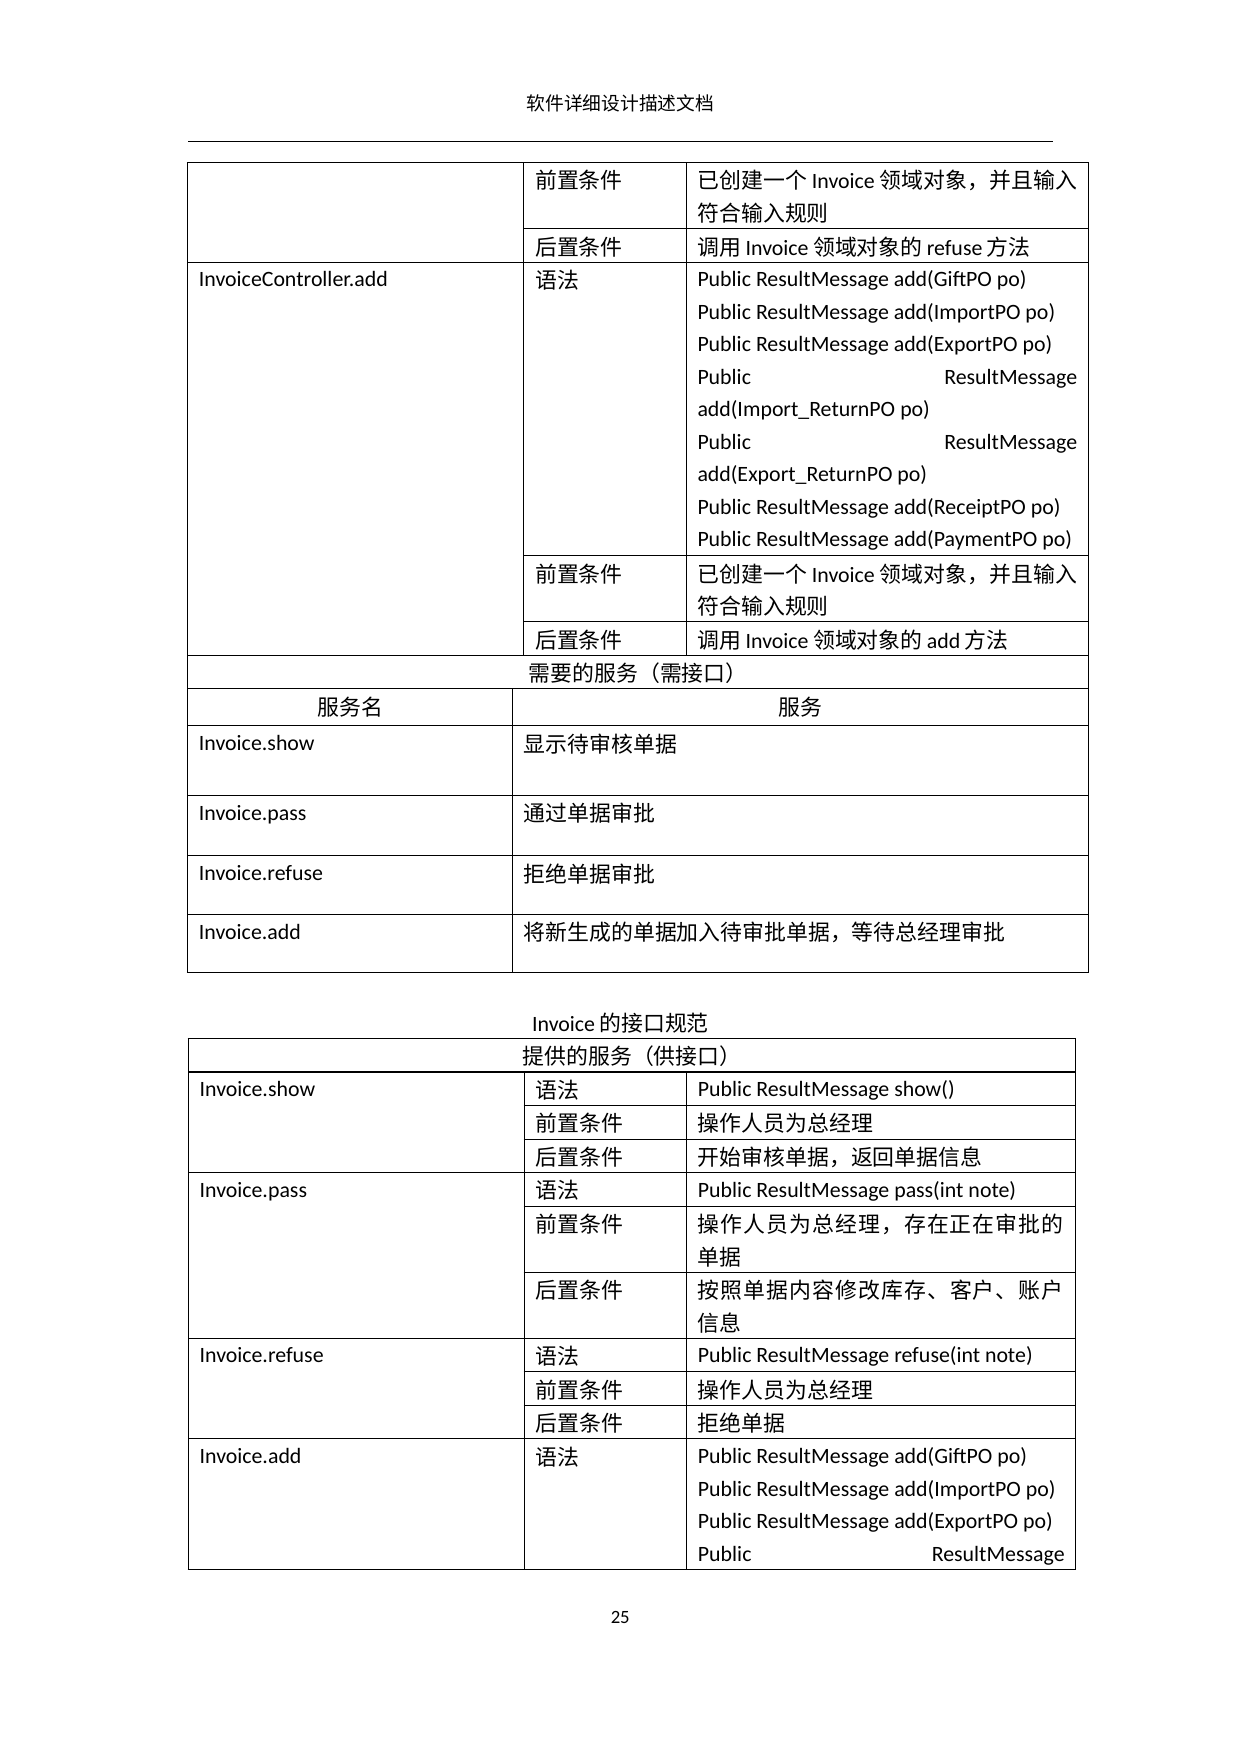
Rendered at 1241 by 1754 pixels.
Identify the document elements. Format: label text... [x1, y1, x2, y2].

table_cell 语法 [525, 1173, 686, 1206]
table_cell 调用Invoice领域对象的add方法 [687, 622, 1088, 655]
table_cell 拒绝单据审批 [513, 856, 1088, 914]
table_cell Public ResultMessage pass(int note) [687, 1173, 1075, 1206]
table_cell Invoice.add [188, 915, 512, 972]
table_cell Invoice.refuse [189, 1339, 524, 1438]
table_cell Public ResultMessage refuse(int note) [687, 1339, 1075, 1371]
table_cell 前置条件 [525, 1207, 686, 1272]
table_cell Public ResultMessage show() [687, 1073, 1075, 1105]
table_cell 前置条件 [524, 163, 686, 228]
table_cell 语法 [525, 1073, 686, 1105]
table_cell 前置条件 [525, 1106, 686, 1138]
table_header 提供的服务（供接口） [189, 1039, 1075, 1071]
table_cell 拒绝单据 [687, 1406, 1075, 1438]
table_cell 显示待审核单据 [513, 726, 1088, 795]
table_cell Invoice.pass [188, 796, 512, 855]
table_cell 语法 [524, 263, 686, 555]
table_cell 服务名 [188, 689, 512, 725]
table_cell 后置条件 [524, 229, 686, 262]
table_cell 后置条件 [525, 1406, 686, 1438]
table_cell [188, 163, 523, 262]
table_cell 开始审核单据，返回单据信息 [687, 1140, 1075, 1172]
table_cell 操作人员为总经理，存在正在审批的单据 [687, 1207, 1075, 1272]
table_cell 前置条件 [525, 1372, 686, 1405]
table_cell 操作人员为总经理 [687, 1372, 1075, 1405]
table_cell Invoice.show [188, 726, 512, 795]
table_cell 后置条件 [525, 1140, 686, 1172]
table_cell 后置条件 [524, 622, 686, 655]
table_cell 已创建一个Invoice领域对象，并且输入符合输入规则 [687, 163, 1088, 228]
table_cell Invoice.pass [189, 1173, 524, 1338]
table_cell 后置条件 [525, 1273, 686, 1338]
table_cell 按照单据内容修改库存、客户、账户信息 [687, 1273, 1075, 1338]
text Invoice的接口规范 [187, 1005, 1053, 1038]
table_cell 服务 [513, 689, 1088, 725]
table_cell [687, 1439, 1075, 1569]
table_cell 操作人员为总经理 [687, 1106, 1075, 1138]
table_cell 已创建一个Invoice领域对象，并且输入符合输入规则 [687, 556, 1088, 621]
table_cell 前置条件 [524, 556, 686, 621]
table_cell 语法 [525, 1339, 686, 1371]
table_cell InvoiceController.add [188, 263, 523, 655]
table_cell Invoice.show [189, 1073, 524, 1172]
table_cell Invoice.add [189, 1439, 524, 1569]
table_cell 调用Invoice领域对象的refuse方法 [687, 229, 1088, 262]
table_cell 需要的服务（需接口） [188, 656, 1088, 688]
table_cell 将新生成的单据加入待审批单据，等待总经理审批 [513, 915, 1088, 972]
table_cell 通过单据审批 [513, 796, 1088, 855]
table_cell 语法 [525, 1439, 686, 1569]
table_cell Invoice.refuse [188, 856, 512, 914]
